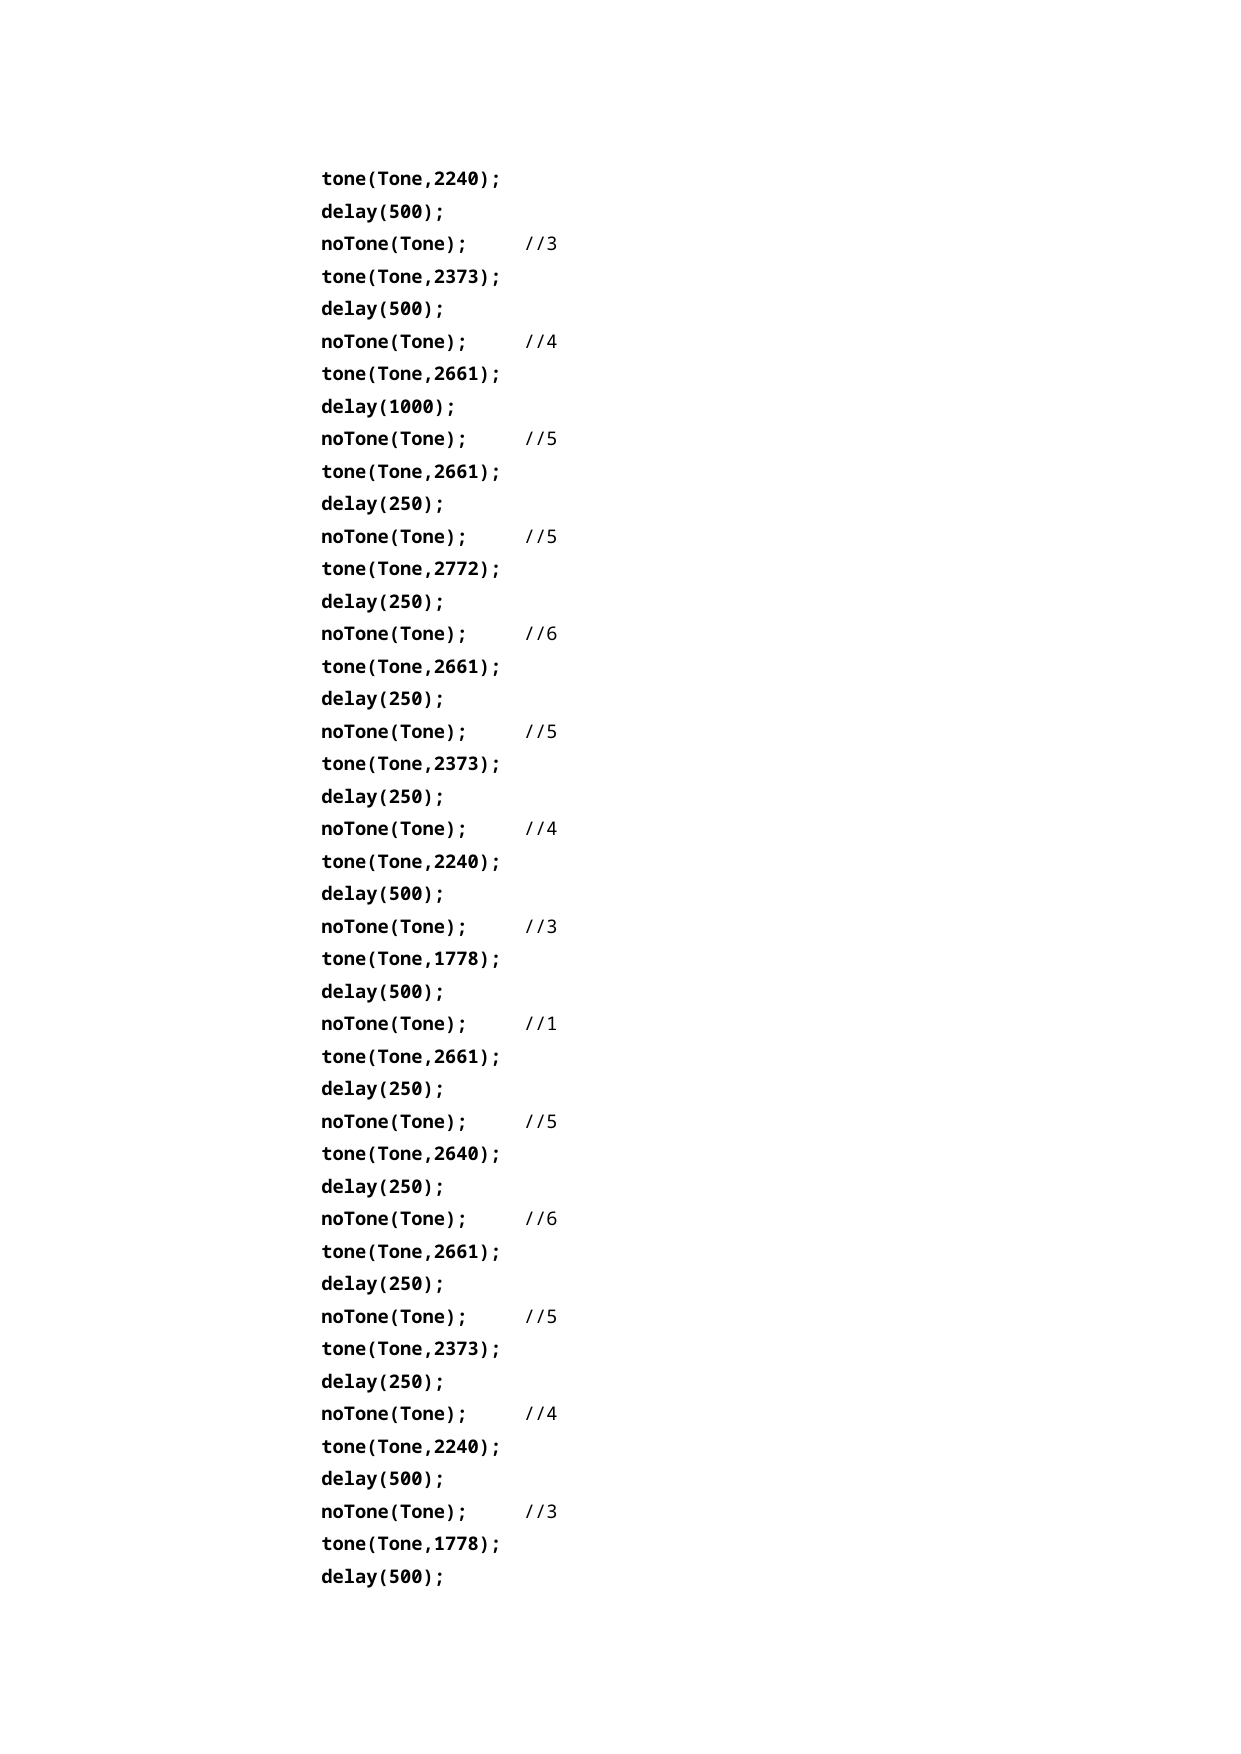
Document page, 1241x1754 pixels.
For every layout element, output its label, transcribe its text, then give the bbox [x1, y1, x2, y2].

text delay(500); [231, 1559, 1053, 1592]
text delay(250); [231, 779, 1053, 812]
text noTone(Tone); //5 [231, 519, 1053, 552]
text tone(Tone,2373); [231, 259, 1053, 292]
text delay(250); [231, 1072, 1053, 1104]
text tone(Tone,2661); [231, 454, 1053, 487]
text delay(250); [231, 1267, 1053, 1299]
text noTone(Tone); //5 [231, 714, 1053, 747]
text tone(Tone,2373); [231, 747, 1053, 779]
text noTone(Tone); //4 [231, 1397, 1053, 1429]
text delay(250); [231, 1169, 1053, 1202]
text delay(500); [231, 292, 1053, 324]
text noTone(Tone); //6 [231, 617, 1053, 649]
text delay(250); [231, 1364, 1053, 1397]
text tone(Tone,2661); [231, 1039, 1053, 1072]
text delay(250); [231, 682, 1053, 714]
text noTone(Tone); //5 [231, 422, 1053, 454]
text noTone(Tone); //3 [231, 227, 1053, 259]
text tone(Tone,2640); [231, 1137, 1053, 1169]
text tone(Tone,1778); [231, 942, 1053, 974]
text noTone(Tone); //3 [231, 909, 1053, 942]
text noTone(Tone); //3 [231, 1494, 1053, 1527]
text tone(Tone,2661); [231, 357, 1053, 389]
text noTone(Tone); //1 [231, 1007, 1053, 1039]
text tone(Tone,2772); [231, 552, 1053, 584]
text noTone(Tone); //4 [231, 324, 1053, 357]
text delay(500); [231, 974, 1053, 1007]
text noTone(Tone); //4 [231, 812, 1053, 844]
text delay(500); [231, 877, 1053, 909]
text tone(Tone,2240); [231, 1429, 1053, 1462]
text noTone(Tone); //6 [231, 1202, 1053, 1234]
text delay(1000); [231, 389, 1053, 422]
text tone(Tone,2240); [231, 844, 1053, 877]
text delay(500); [231, 1462, 1053, 1494]
text delay(250); [231, 487, 1053, 519]
text tone(Tone,2240); [231, 162, 1053, 194]
text delay(250); [231, 584, 1053, 617]
text tone(Tone,2661); [231, 1234, 1053, 1267]
text tone(Tone,2661); [231, 649, 1053, 682]
text delay(500); [231, 194, 1053, 227]
text noTone(Tone); //5 [231, 1299, 1053, 1332]
text tone(Tone,1778); [231, 1527, 1053, 1559]
text tone(Tone,2373); [231, 1332, 1053, 1364]
text noTone(Tone); //5 [231, 1104, 1053, 1137]
